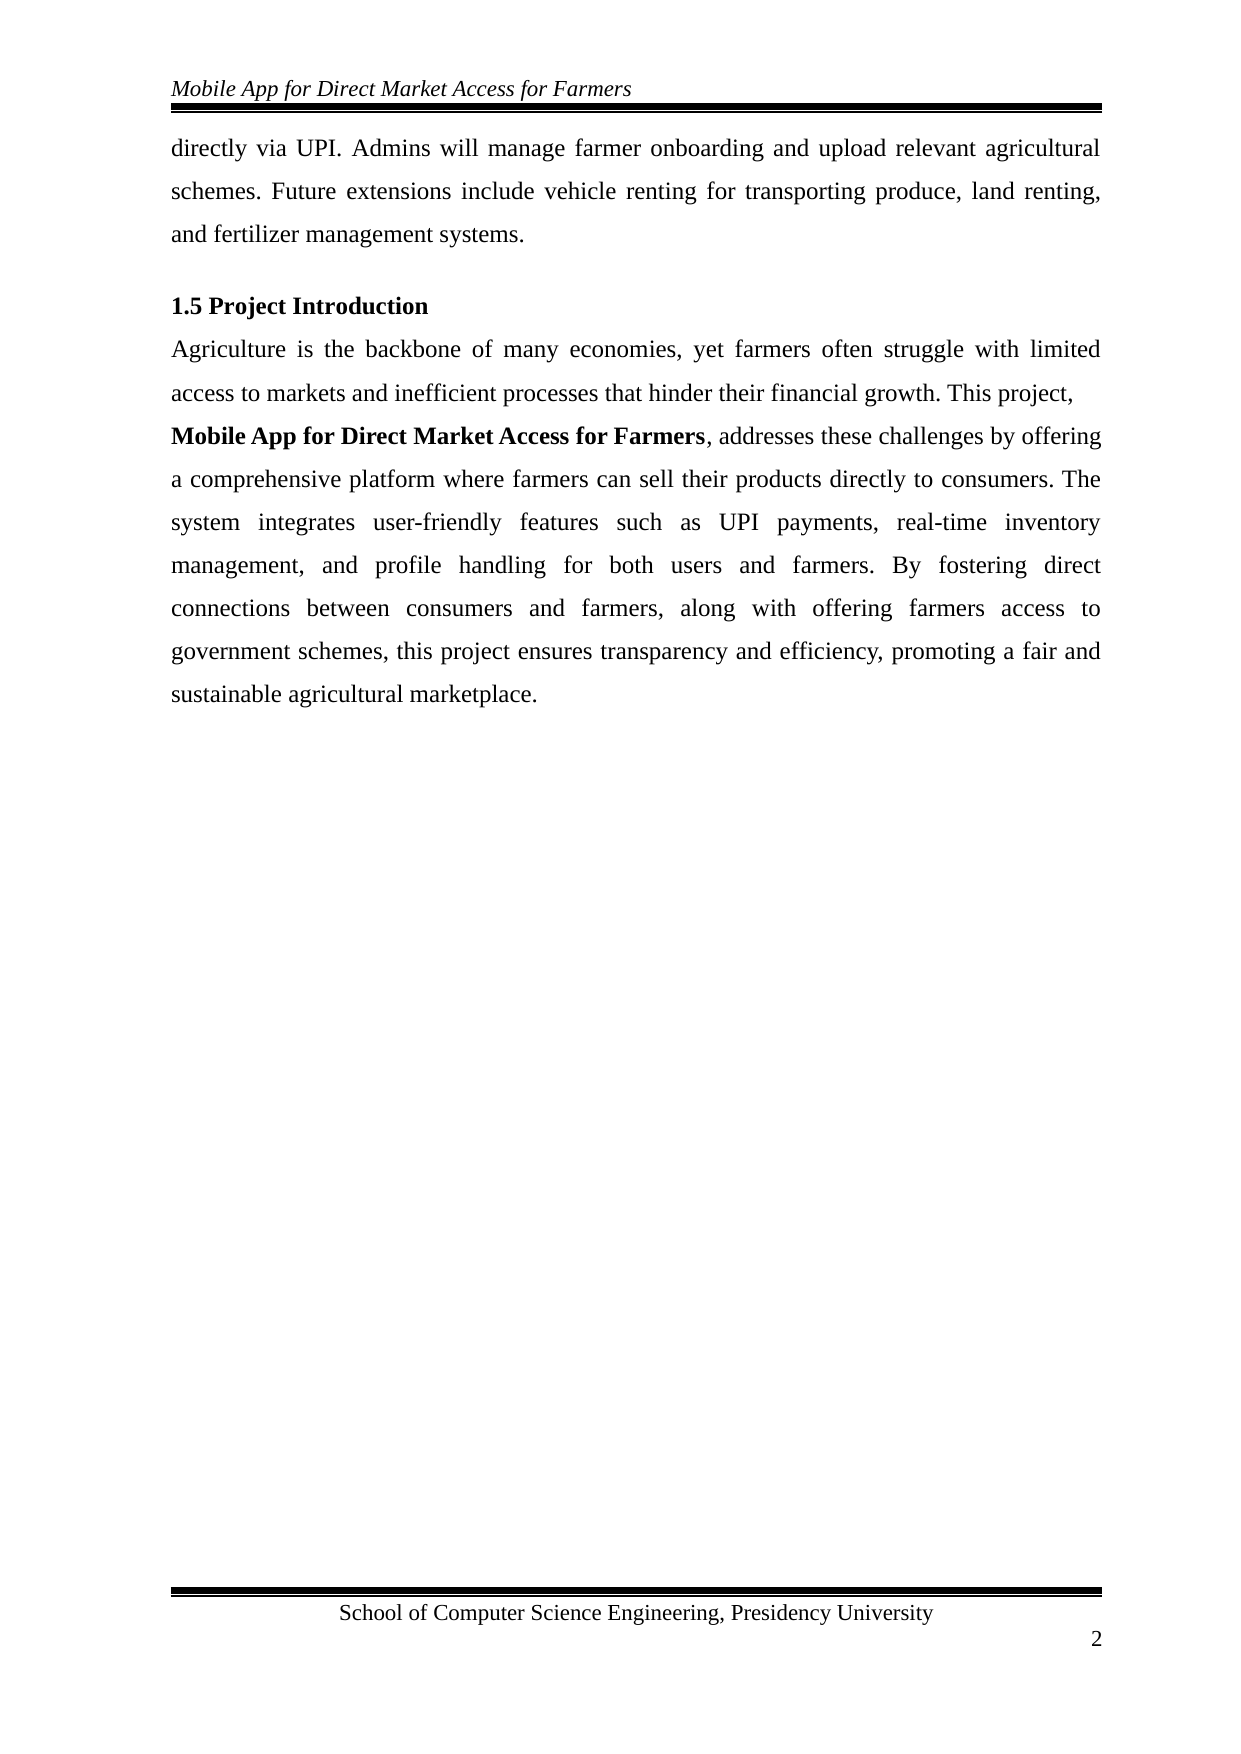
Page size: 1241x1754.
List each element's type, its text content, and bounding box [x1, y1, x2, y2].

text Agriculture is the backbone of many economies, yet farmers often struggle with limited access to markets and inefficient processes that hinder their financial growth. This project, [171, 334, 1102, 406]
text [171, 133, 1102, 248]
text Mobile App for Direct Market Access for Farmers, addresses these challenges by offering a comprehensive platform where farmers can sell their products directly to consumers. The system integrates user-friendly features such as UPI payments, real-time inventory management, and profile handling for both users and farmers. By fostering direct connections between consumers and farmers, along with offering farmers access to government schemes, this project ensures transparency and efficiency, promoting a fair and sustainable agricultural marketplace. [171, 421, 1102, 708]
text 1.5 Project Introduction [171, 291, 1102, 320]
